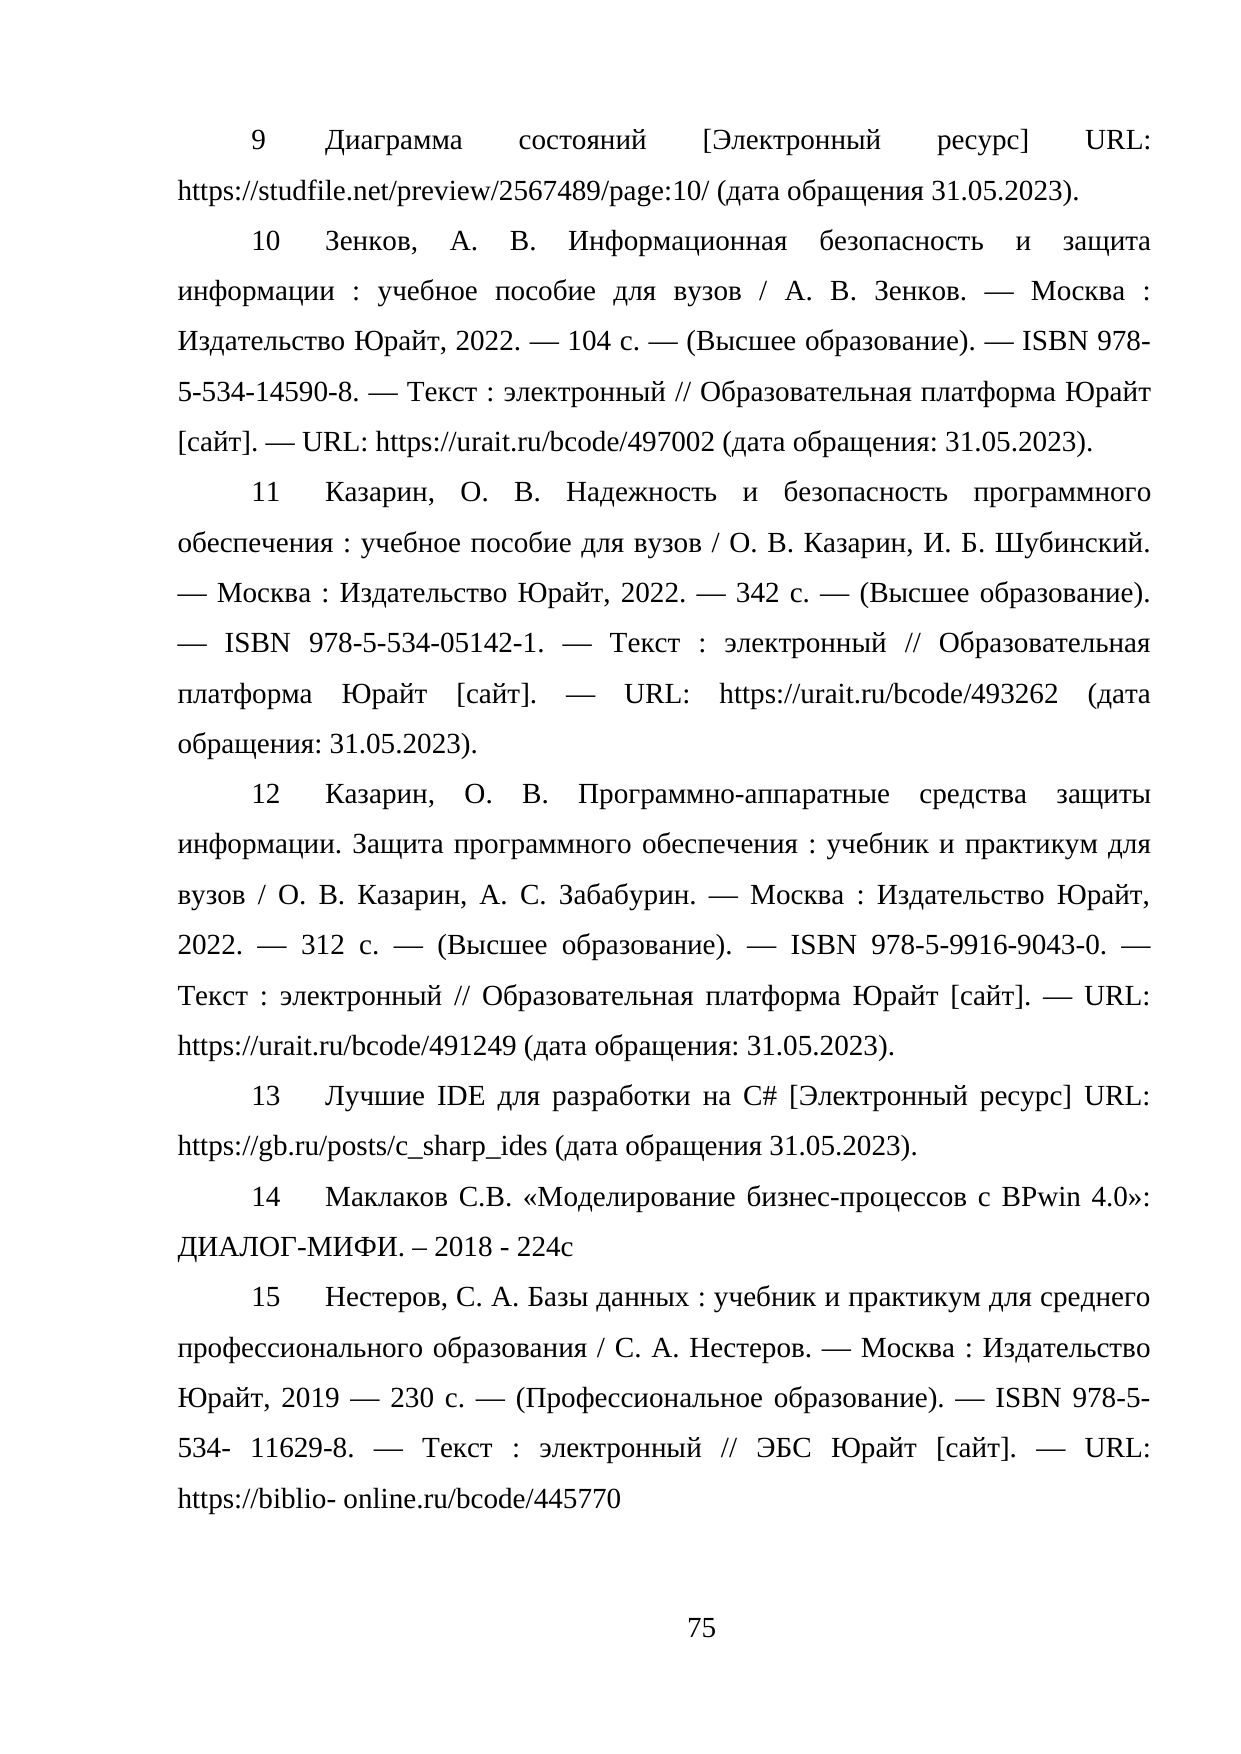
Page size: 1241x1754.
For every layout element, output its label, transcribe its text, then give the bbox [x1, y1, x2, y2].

list Лучшие IDE для разработки на C# [Электронный ресурс] URL: https://gb.ru/posts/c_sharp_ides (дата обращения 31.05.2023). [177, 1078, 1152, 1162]
list Диаграмма состояний [Электронный ресурс] URL: https://studfile.net/preview/2567489/page:10/ (дата обращения 31.05.2023). [177, 122, 1152, 206]
list Маклаков С.В. «Моделирование бизнес-процессов с BPwin 4.0»: ДИАЛОГ-МИФИ. – 2018 - 224c [177, 1179, 1152, 1263]
list Зенков, А. В. Информационная безопасность и защита информации : учебное пособие для вузов / А. В. Зенков. — Москва : Издательство Юрайт, 2022. — 104 с. — (Высшее образование). — ISBN 978- 5-534-14590-8. — Текст : электронный // Образовательная платформа Юрайт [сайт]. — URL: https://urait.ru/bcode/497002 (дата обращения: 31.05.2023). [177, 223, 1152, 458]
list Казарин, О. В. Программно-аппаратные средства защиты информации. Защита программного обеспечения : учебник и практикум для вузов / О. В. Казарин, А. С. Забабурин. — Москва : Издательство Юрайт, 2022. — 312 с. — (Высшее образование). — ISBN 978-5-9916-9043-0. — Текст : электронный // Образовательная платформа Юрайт [сайт]. — URL: https://urait.ru/bcode/491249 (дата обращения: 31.05.2023). [177, 776, 1152, 1061]
list Нестеров, С. А. Базы данных : учебник и практикум для среднего профессионального образования / С. А. Нестеров. — Москва : Издательство Юрайт, 2019 — 230 с. — (Профессиональное образование). — ISBN 978-5-534- 11629-8. — Текст : электронный // ЭБС Юрайт [сайт]. — URL: https://biblio- online.ru/bcode/445770 [177, 1279, 1152, 1514]
list Казарин, О. В. Надежность и безопасность программного обеспечения : учебное пособие для вузов / О. В. Казарин, И. Б. Шубинский. — Москва : Издательство Юрайт, 2022. — 342 с. — (Высшее образование). — ISBN 978-5-534-05142-1. — Текст : электронный // Образовательная платформа Юрайт [сайт]. — URL: https://urait.ru/bcode/493262 (дата обращения: 31.05.2023). [177, 474, 1152, 759]
